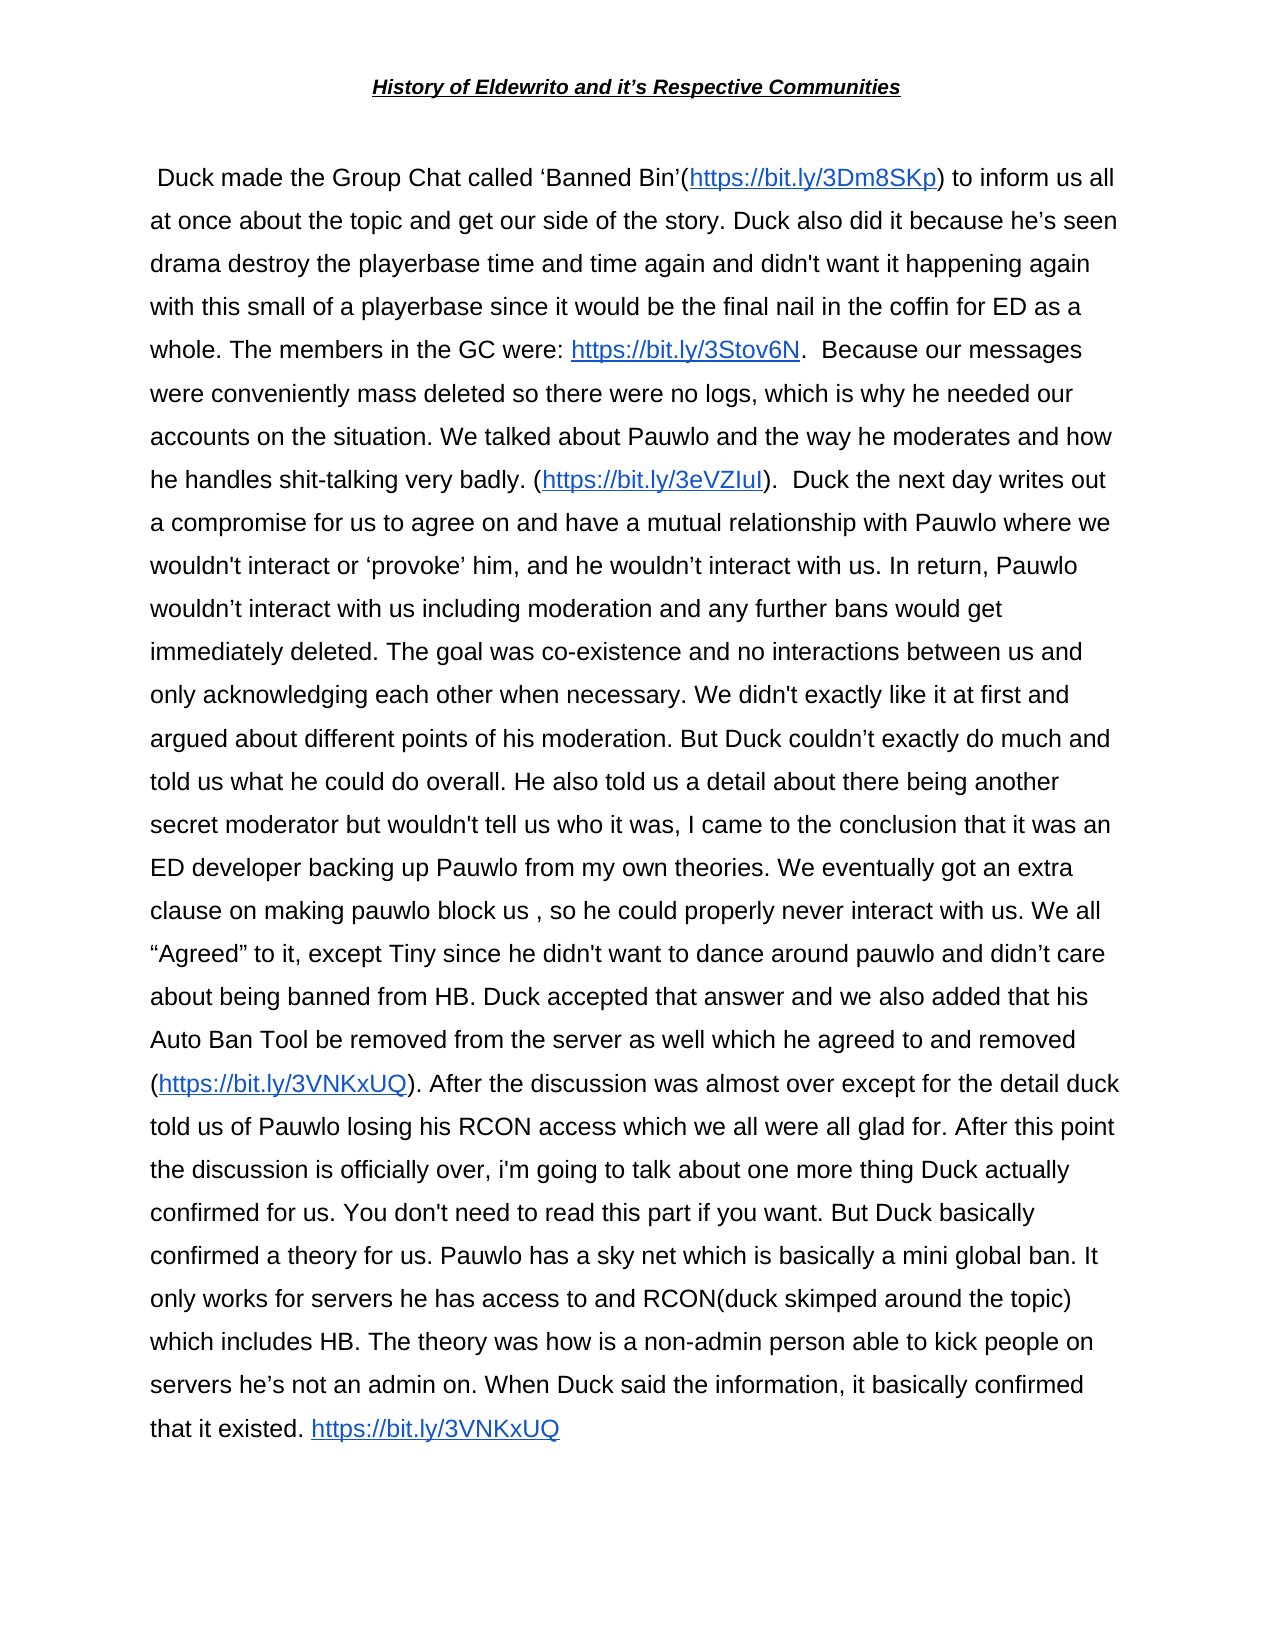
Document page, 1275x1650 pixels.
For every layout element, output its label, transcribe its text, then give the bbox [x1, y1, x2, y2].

text “Agreed” to it, except Tiny since he didn't want to dance around pauwlo and didn’t care about being banned from HB. Duck accepted that answer and we also added that his Auto Ban Tool be removed from the server as well which he agreed to and removed (https://bit.ly/3VNKxUQ). After the discussion was almost over except for the detail duck told us of Pauwlo losing his RCON access which we all were all glad for. After this point the discussion is officially over, i'm going to talk about one more thing Duck actually confirmed for us. You don't need to read this part if you want. But Duck basically confirmed a theory for us. Pauwlo has a sky net which is basically a mini global ban. It only works for servers he has access to and RCON(duck skimped around the topic) which includes HB. The theory was how is a non-admin person able to kick people on servers he’s not an admin on. When Duck said the information, it basically confirmed that it existed. https://bit.ly/3VNKxUQ [150, 939, 1125, 1442]
text Duck made the Group Chat called ‘Banned Bin’(https://bit.ly/3Dm8SKp) to inform us all at once about the topic and get our side of the story. Duck also did it because he’s seen drama destroy the playerbase time and time again and didn't want it happening again with this small of a playerbase since it would be the final nail in the coffin for ED as a whole. The members in the GC were: https://bit.ly/3Stov6N. Because our messages were conveniently mass deleted so there were no logs, which is why he needed our accounts on the situation. We talked about Pauwlo and the way he moderates and how he handles shit-talking very badly. (https://bit.ly/3eVZIuI). Duck the next day writes out a compromise for us to agree on and have a mutual relationship with Pauwlo where we wouldn't interact or ‘provoke’ him, and he wouldn’t interact with us. In return, Pauwlo wouldn’t interact with us including moderation and any further bans would get immediately deleted. The goal was co-existence and no interactions between us and only acknowledging each other when necessary. We didn't exactly like it at first and argued about different points of his moderation. But Duck couldn’t exactly do much and told us what he could do overall. He also told us a detail about there being another secret moderator but wouldn't tell us who it was, I came to the conclusion that it was an ED developer backing up Pauwlo from my own theories. We eventually got an extra clause on making pauwlo block us , so he could properly never interact with us. We all [150, 163, 1125, 925]
